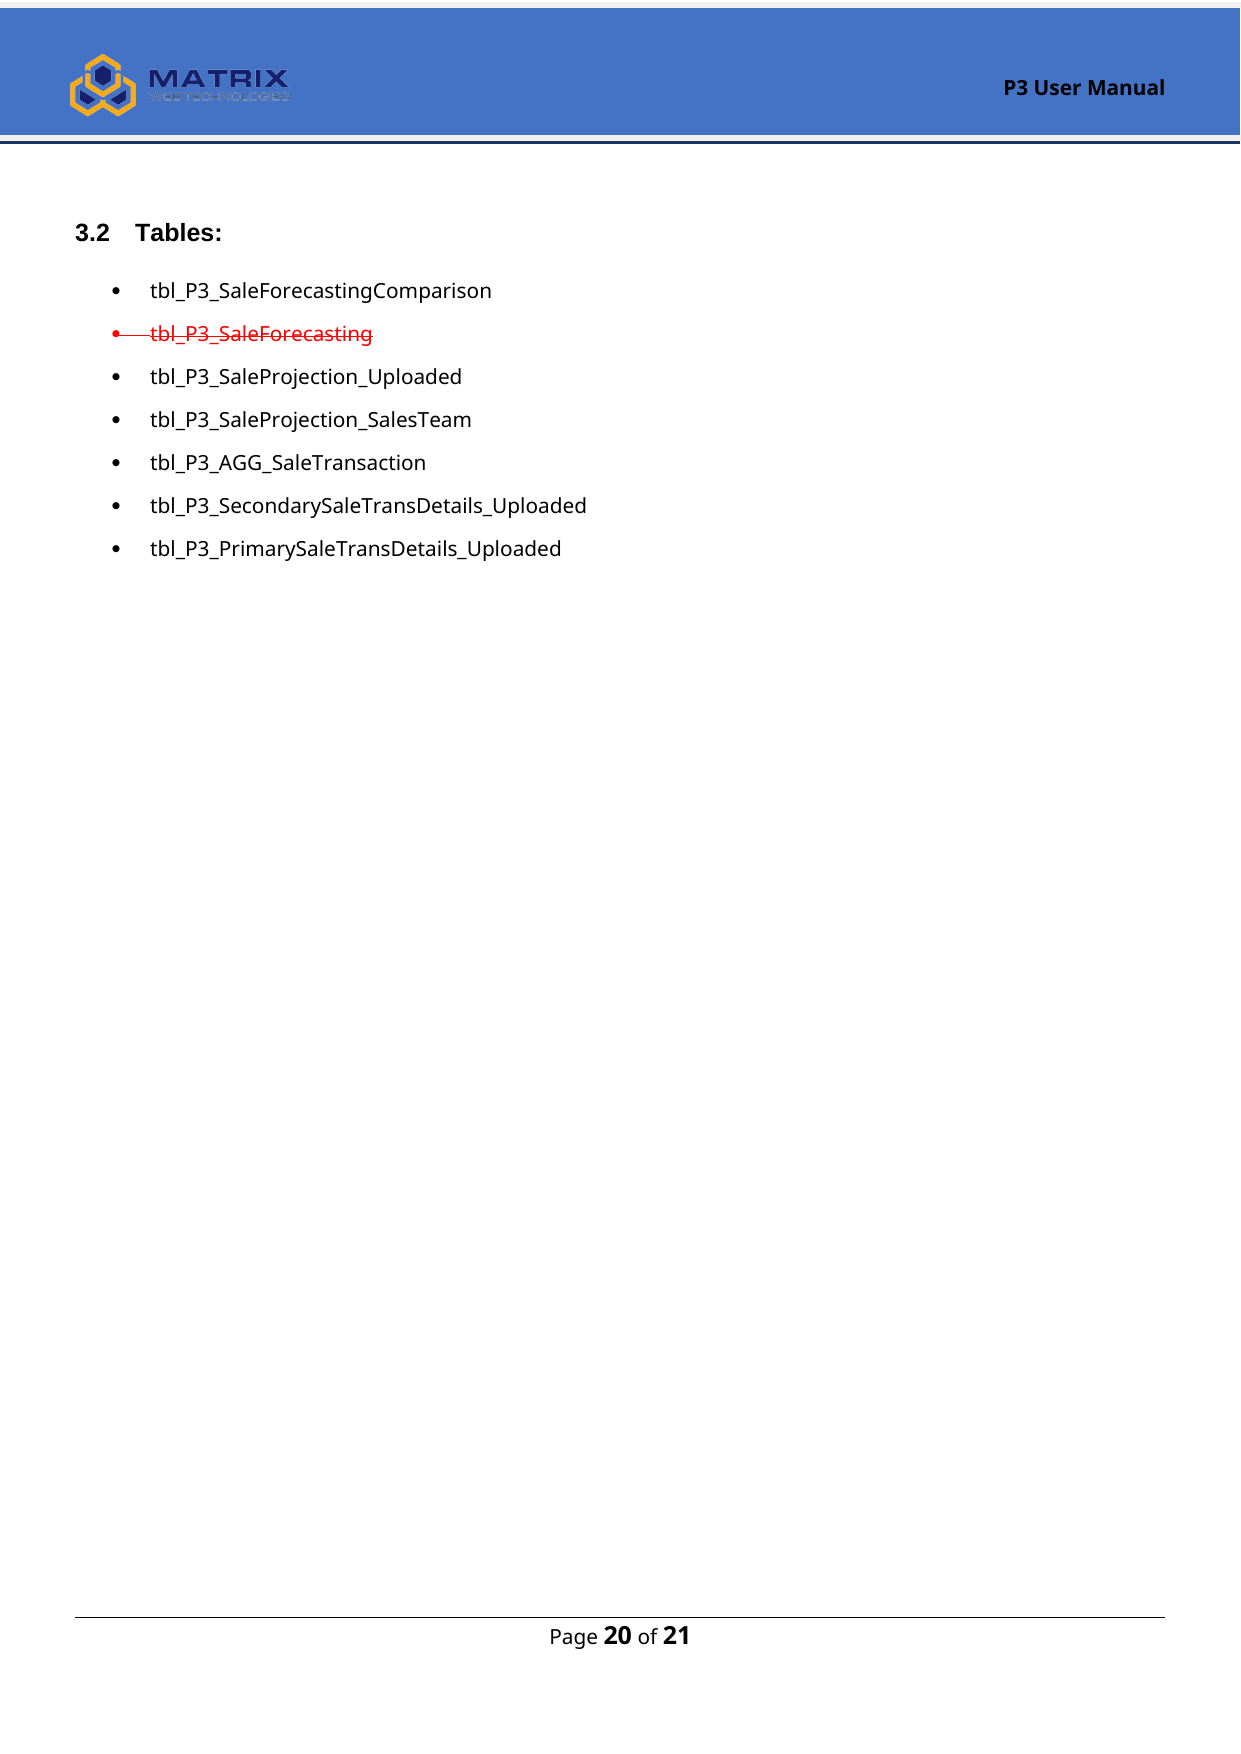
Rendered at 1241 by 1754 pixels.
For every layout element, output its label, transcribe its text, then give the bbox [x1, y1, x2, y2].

list tbl_P3_SaleForecasting [112, 319, 1165, 348]
list tbl_P3_SecondarySaleTransDetails_Uploaded [112, 492, 1165, 520]
list tbl_P3_SaleProjection_SalesTeam [112, 406, 1165, 434]
picture [52, 37, 307, 133]
list tbl_P3_PrimarySaleTransDetails_Uploaded [112, 534, 1165, 563]
subtitle Tables: [75, 218, 1165, 247]
list tbl_P3_SaleProjection_Uploaded [112, 362, 1165, 391]
list tbl_P3_AGG_SaleTransaction [112, 448, 1165, 477]
list tbl_P3_SaleForecastingComparison [112, 276, 1165, 305]
